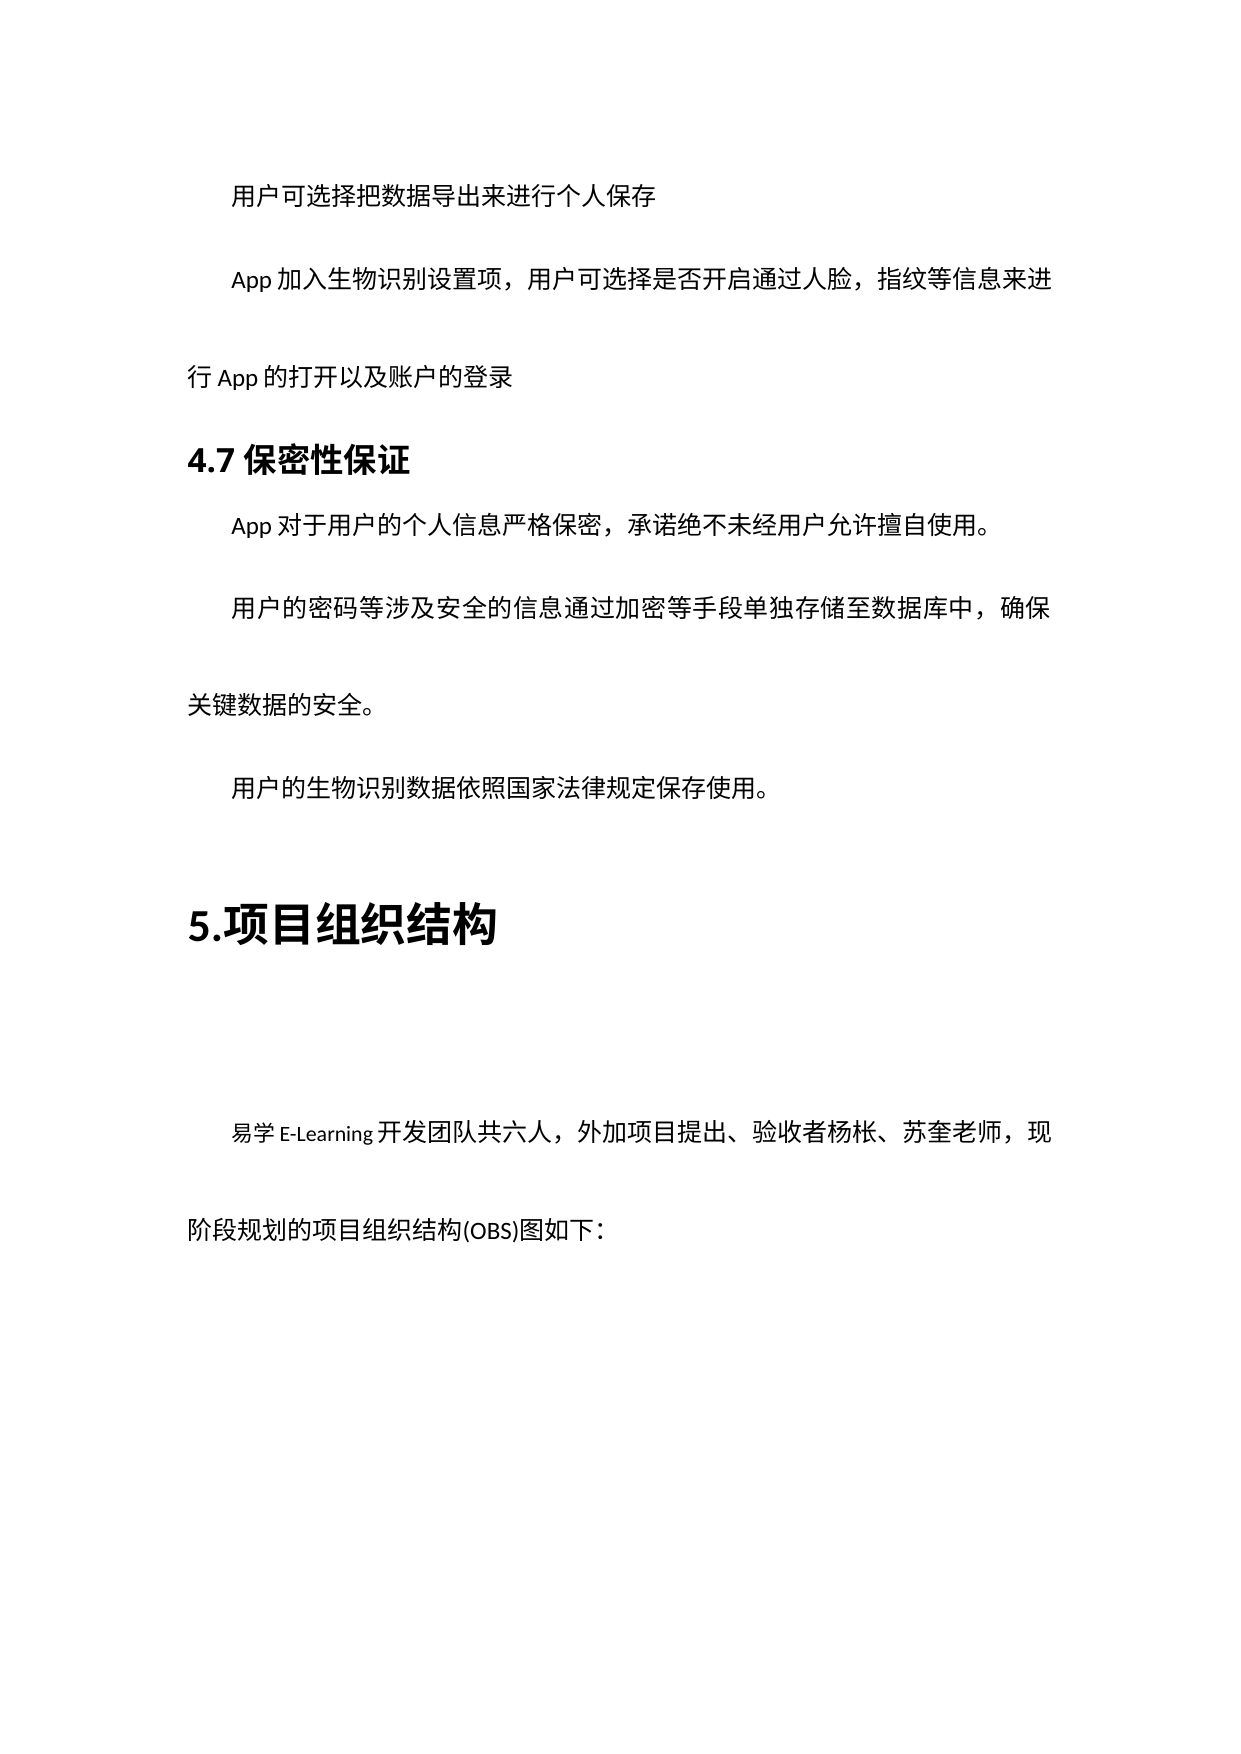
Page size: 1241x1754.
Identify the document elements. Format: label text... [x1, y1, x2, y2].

text 4.7 保密性保证 [187, 426, 1053, 491]
text 用户可选择把数据导出来进行个人保存 [187, 162, 1053, 227]
text 易学E-Learning开发团队共六人，外加项目提出、验收者杨枨、苏奎老师，现阶段规划的项目组织结构(OBS)图如下： [187, 1098, 1053, 1261]
text 用户的生物识别数据依照国家法律规定保存使用。 [187, 754, 1053, 819]
subtitle 5.项目组织结构 [187, 873, 1053, 971]
text App对于用户的个人信息严格保密，承诺绝不未经用户允许擅自使用。 [187, 491, 1053, 556]
text 用户的密码等涉及安全的信息通过加密等手段单独存储至数据库中，确保关键数据的安全。 [187, 574, 1053, 736]
text App加入生物识别设置项，用户可选择是否开启通过人脸，指纹等信息来进行App的打开以及账户的登录 [187, 245, 1053, 408]
